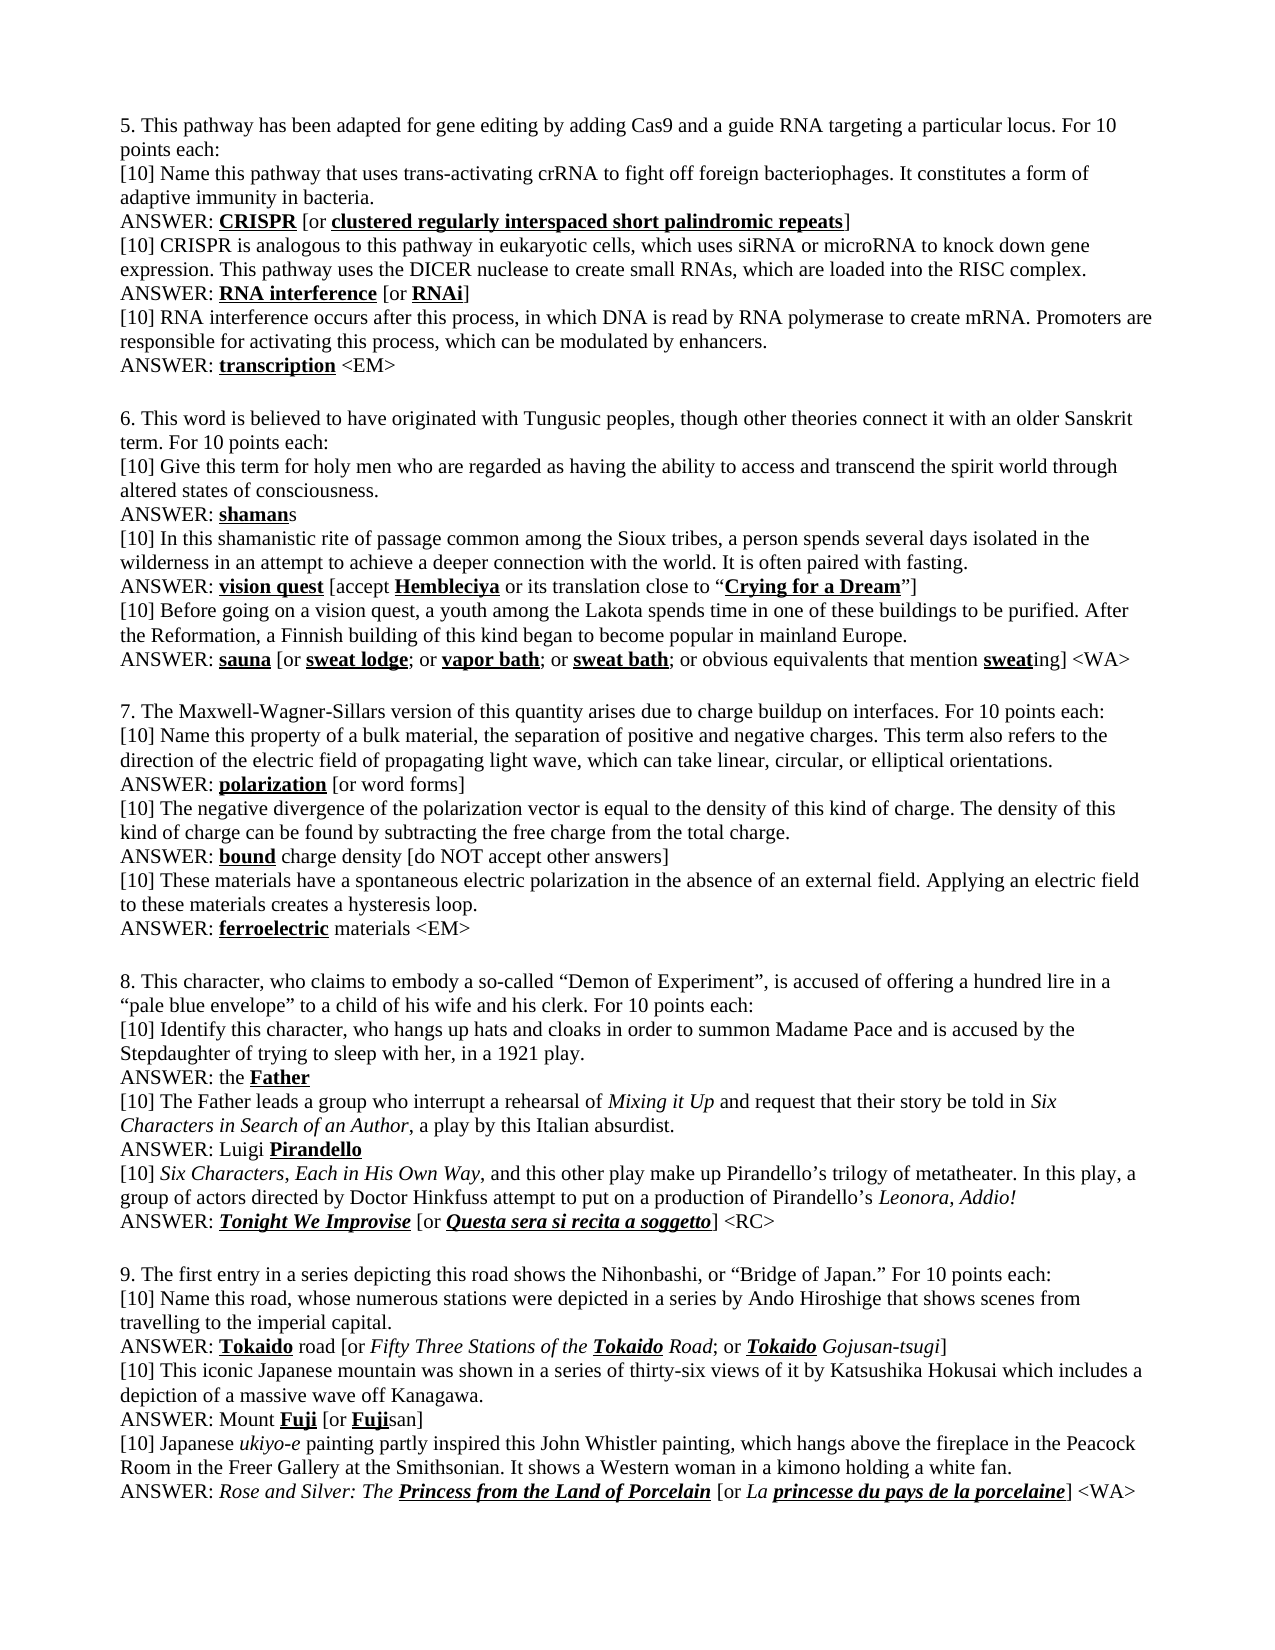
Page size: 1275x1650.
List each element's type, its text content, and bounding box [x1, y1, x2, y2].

text 8. This character, who claims to embody a so-called “Demon of Experiment”, is accused of offering a hundred lire in a “pale blue envelope” to a child of his wife and his clerk. For 10 points each: [10] Identify this character, who hangs up hats and cloaks in order to summon Madame Pace and is accused by the Stepdaughter of trying to sleep with her, in a 1921 play. ANSWER: the Father [10] The Father leads a group who interrupt a rehearsal of Mixing it Up and request that their story be told in Six Characters in Search of an Author, a play by this Italian absurdist. ANSWER: Luigi Pirandello [10] Six Characters, Each in His Own Way, and this other play make up Pirandello’s trilogy of metatheater. In this play, a group of actors directed by Doctor Hinkfuss attempt to put on a production of Pirandello’s Leonora, Addio! ANSWER: Tonight We Improvise [or Questa sera si recita a soggetto] <RC> [120, 969, 1155, 1233]
text 6. This word is believed to have originated with Tungusic peoples, though other theories connect it with an older Sanskrit term. For 10 points each: [10] Give this term for holy men who are regarded as having the ability to access and transcend the spirit world through altered states of consciousness. ANSWER: shamans [10] In this shamanistic rite of passage common among the Sioux tribes, a person spends several days isolated in the wilderness in an attempt to achieve a deeper connection with the world. It is often paired with fasting. ANSWER: vision quest [accept Hembleciya or its translation close to “Crying for a Dream”] [10] Before going on a vision quest, a youth among the Lakota spends time in one of these buildings to be purified. After the Reformation, a Finnish building of this kind began to become popular in mainland Europe. ANSWER: sauna [or sweat lodge; or vapor bath; or sweat bath; or obvious equivalents that mention sweating] <WA> [120, 406, 1155, 671]
text 7. The Maxwell-Wagner-Sillars version of this quantity arises due to charge buildup on interfaces. For 10 points each: [10] Name this property of a bulk material, the separation of positive and negative charges. This term also refers to the direction of the electric field of propagating light wave, which can take linear, circular, or elliptical orientations. ANSWER: polarization [or word forms] [10] The negative divergence of the polarization vector is equal to the density of this kind of charge. The density of this kind of charge can be found by subtracting the free charge from the total charge. ANSWER: bound charge density [do NOT accept other answers] [10] These materials have a spontaneous electric polarization in the absence of an external field. Applying an electric field to these materials creates a hysteresis loop. ANSWER: ferroelectric materials <EM> [120, 699, 1155, 940]
text 5. This pathway has been adapted for gene editing by adding Cas9 and a guide RNA targeting a particular locus. For 10 points each: [10] Name this pathway that uses trans-activating crRNA to fight off foreign bacteriophages. It constitutes a form of adaptive immunity in bacteria. ANSWER: CRISPR [or clustered regularly interspaced short palindromic repeats] [10] CRISPR is analogous to this pathway in eukaryotic cells, which uses siRNA or microRNA to knock down gene expression. This pathway uses the DICER nuclease to create small RNAs, which are loaded into the RISC complex. ANSWER: RNA interference [or RNAi] [10] RNA interference occurs after this process, in which DNA is read by RNA polymerase to create mRNA. Promoters are responsible for activating this process, which can be modulated by enhancers. ANSWER: transcription <EM> [120, 112, 1155, 377]
text 9. The first entry in a series depicting this road shows the Nihonbashi, or “Bridge of Japan.” For 10 points each: [10] Name this road, whose numerous stations were depicted in a series by Ando Hiroshige that shows scenes from travelling to the imperial capital. ANSWER: Tokaido road [or Fifty Three Stations of the Tokaido Road; or Tokaido Gojusan-tsugi] [10] This iconic Japanese mountain was shown in a series of thirty-six views of it by Katsushika Hokusai which includes a depiction of a massive wave off Kanagawa. ANSWER: Mount Fuji [or Fujisan] [10] Japanese ukiyo-e painting partly inspired this John Whistler painting, which hangs above the fireplace in the Peacock Room in the Freer Gallery at the Smithsonian. It shows a Western woman in a kimono holding a white fan. ANSWER: Rose and Silver: The Princess from the Land of Porcelain [or La princesse du pays de la porcelaine] <WA> [120, 1262, 1155, 1503]
